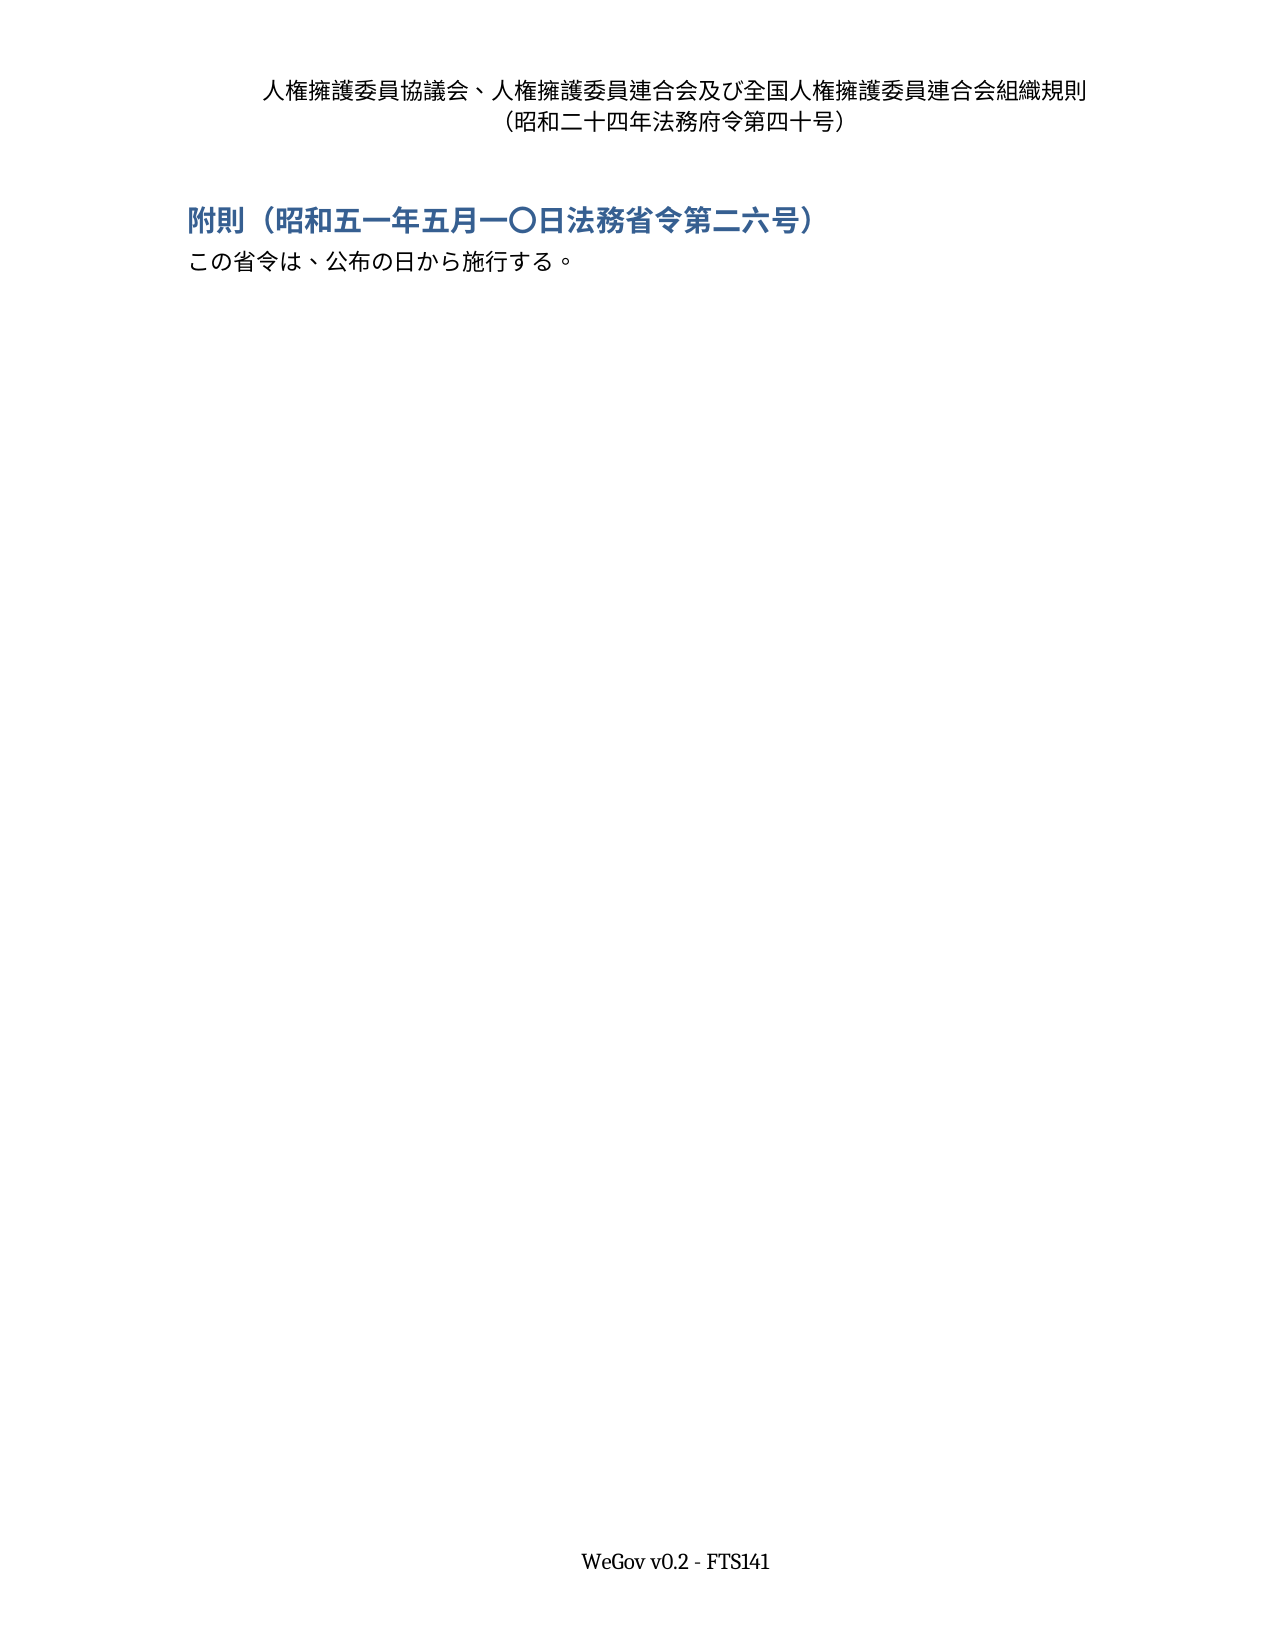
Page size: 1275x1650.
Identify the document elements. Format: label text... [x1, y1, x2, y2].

subtitle 附則（昭和五一年五月一〇日法務省令第二六号） [187, 200, 1087, 240]
text この省令は、公布の日から施行する。 [187, 246, 1087, 277]
